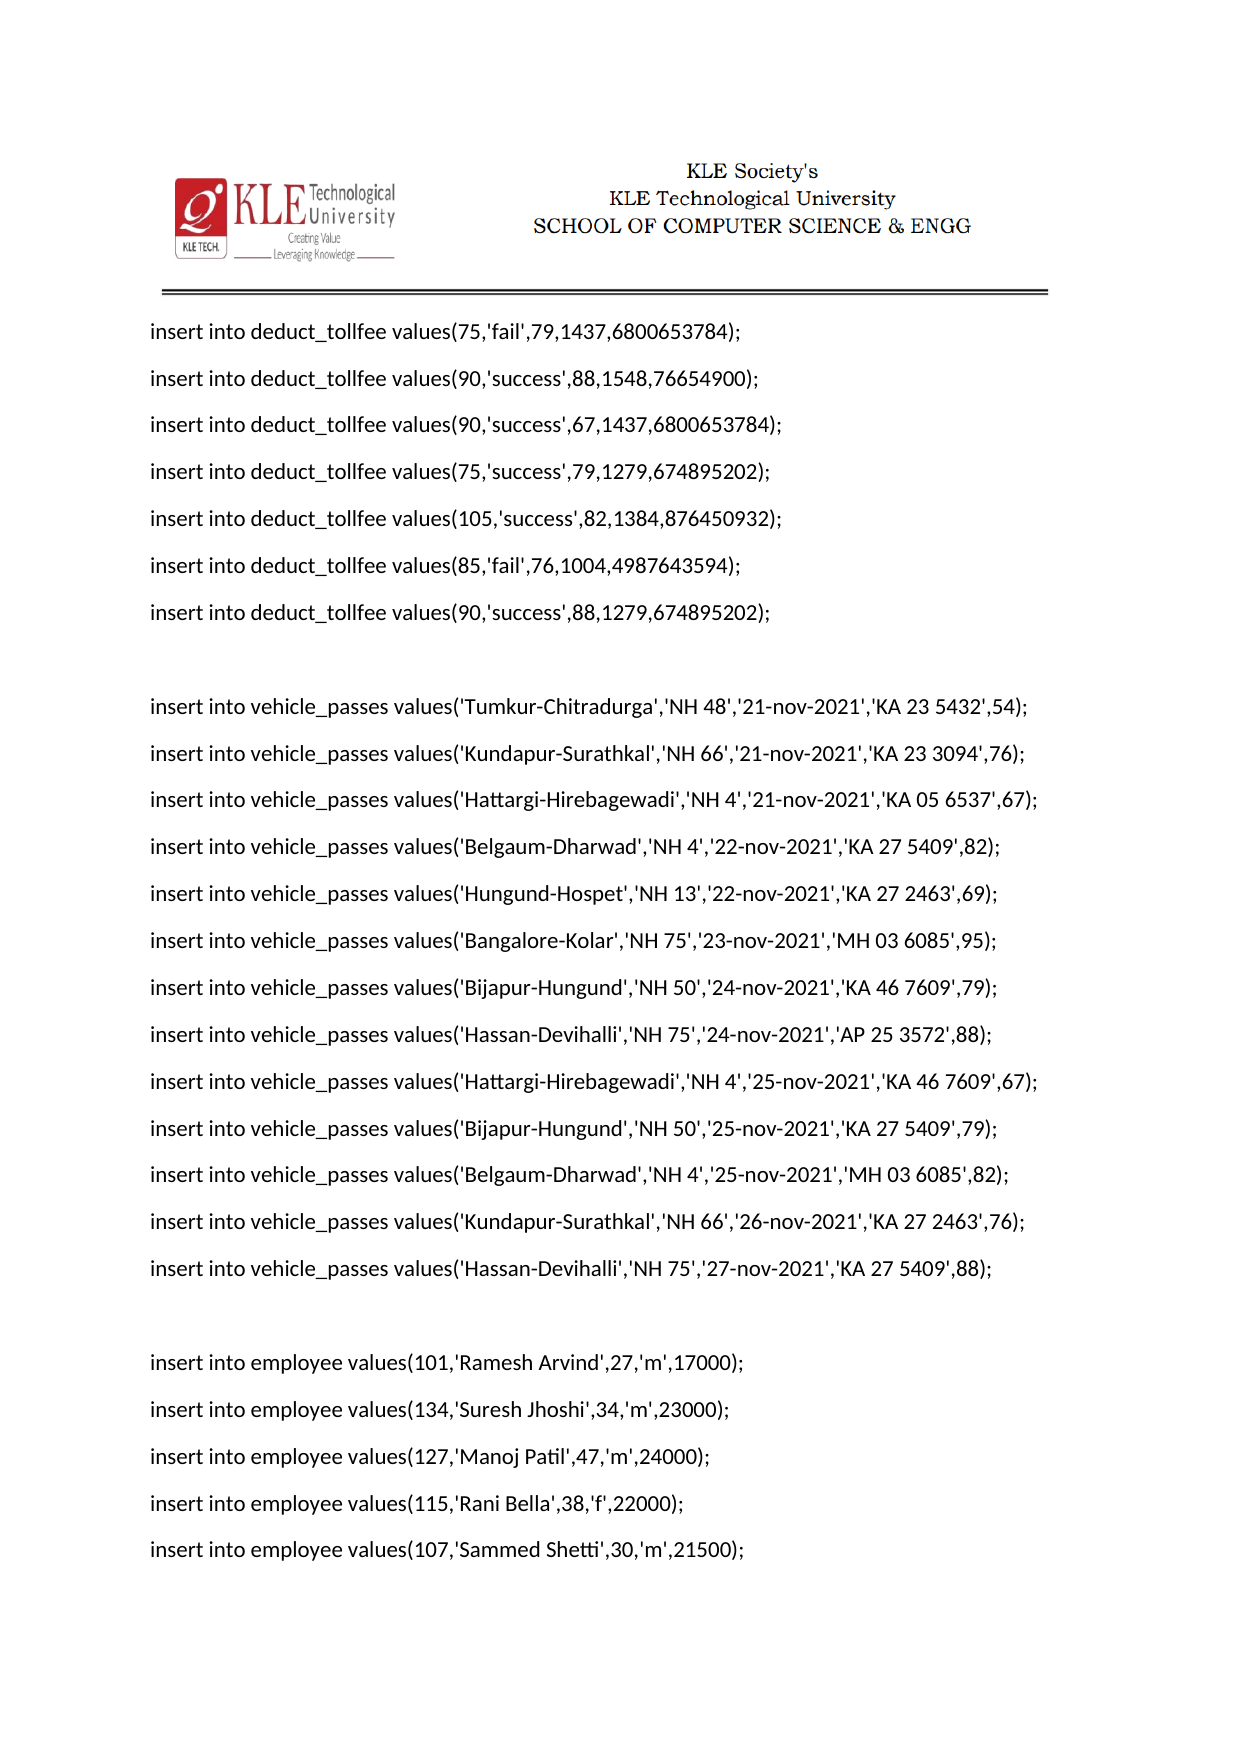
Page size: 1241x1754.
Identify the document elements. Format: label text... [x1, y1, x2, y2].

text insert into employee values(127,'Manoj Patil',47,'m',24000); [150, 1442, 1090, 1470]
picture [150, 150, 1082, 298]
text insert into vehicle_passes values('Belgaum-Dharwad','NH 4','25-nov-2021','MH 03 6085',82); [150, 1161, 1090, 1189]
text insert into vehicle_passes values('Hattargi-Hirebagewadi','NH 4','25-nov-2021','KA 46 7609',67); [150, 1067, 1090, 1095]
text insert into deduct_tollfee values(75,'success',79,1279,674895202); [150, 457, 1090, 486]
text insert into deduct_tollfee values(90,'success',88,1548,76654900); [150, 364, 1090, 392]
text insert into vehicle_passes values('Hassan-Devihalli','NH 75','27-nov-2021','KA 27 5409',88); [150, 1254, 1090, 1282]
text insert into vehicle_passes values('Kundapur-Surathkal','NH 66','21-nov-2021','KA 23 3094',76); [150, 739, 1090, 767]
text insert into vehicle_passes values('Hassan-Devihalli','NH 75','24-nov-2021','AP 25 3572',88); [150, 1020, 1090, 1048]
text insert into deduct_tollfee values(90,'success',88,1279,674895202); [150, 598, 1090, 626]
text insert into vehicle_passes values('Tumkur-Chitradurga','NH 48','21-nov-2021','KA 23 5432',54); [150, 692, 1090, 720]
text insert into vehicle_passes values('Hungund-Hospet','NH 13','22-nov-2021','KA 27 2463',69); [150, 879, 1090, 907]
text insert into vehicle_passes values('Bijapur-Hungund','NH 50','24-nov-2021','KA 46 7609',79); [150, 973, 1090, 1001]
text insert into employee values(134,'Suresh Jhoshi',34,'m',23000); [150, 1395, 1090, 1423]
text insert into vehicle_passes values('Kundapur-Surathkal','NH 66','26-nov-2021','KA 27 2463',76); [150, 1207, 1090, 1236]
text insert into deduct_tollfee values(75,'fail',79,1437,6800653784); [150, 317, 1090, 345]
text insert into deduct_tollfee values(85,'fail',76,1004,4987643594); [150, 551, 1090, 579]
text insert into vehicle_passes values('Hattargi-Hirebagewadi','NH 4','21-nov-2021','KA 05 6537',67); [150, 786, 1090, 814]
text insert into deduct_tollfee values(105,'success',82,1384,876450932); [150, 504, 1090, 532]
text insert into deduct_tollfee values(90,'success',67,1437,6800653784); [150, 411, 1090, 439]
text insert into vehicle_passes values('Bangalore-Kolar','NH 75','23-nov-2021','MH 03 6085',95); [150, 926, 1090, 954]
text insert into employee values(101,'Ramesh Arvind',27,'m',17000); [150, 1348, 1090, 1376]
text insert into employee values(115,'Rani Bella',38,'f',22000); [150, 1489, 1090, 1517]
text insert into vehicle_passes values('Bijapur-Hungund','NH 50','25-nov-2021','KA 27 5409',79); [150, 1114, 1090, 1142]
text insert into vehicle_passes values('Belgaum-Dharwad','NH 4','22-nov-2021','KA 27 5409',82); [150, 832, 1090, 861]
text insert into employee values(107,'Sammed Shetti',30,'m',21500); [150, 1536, 1090, 1564]
